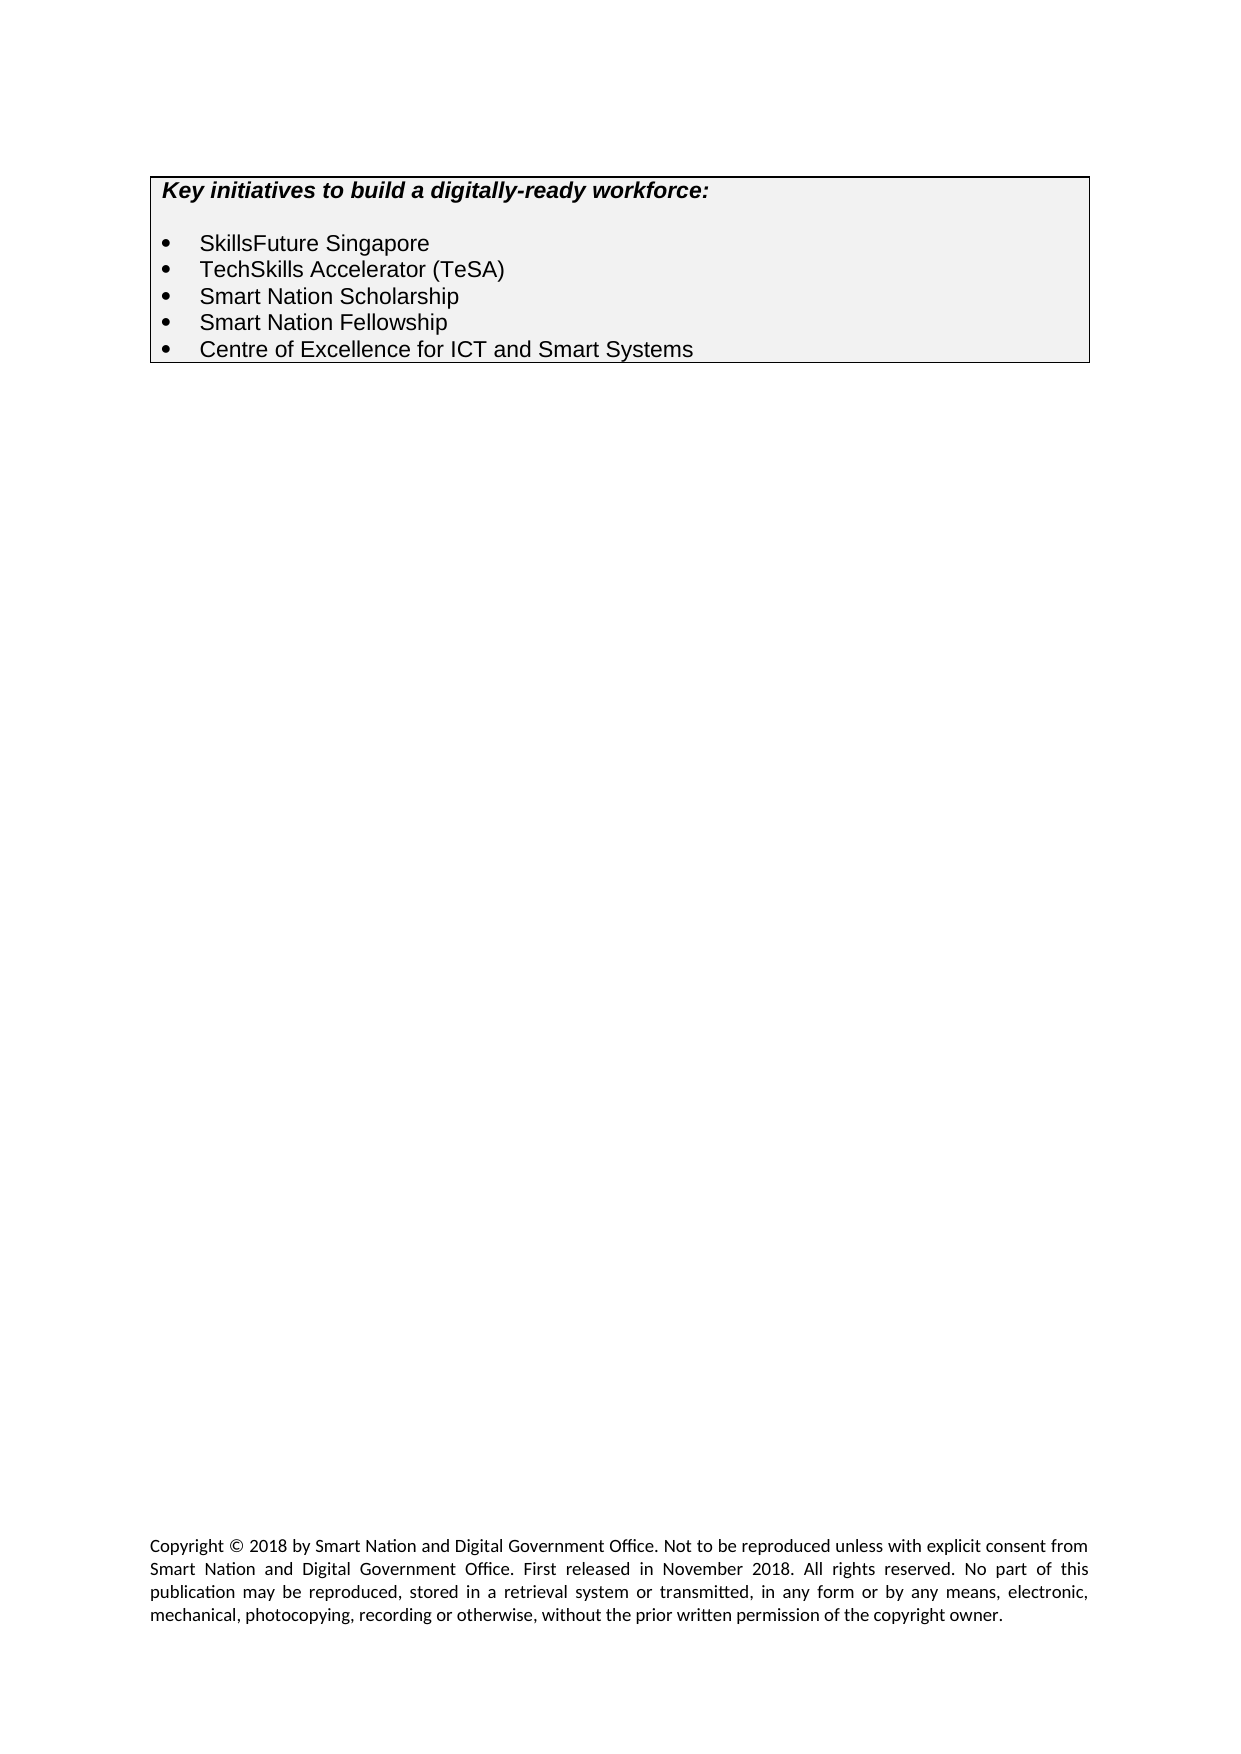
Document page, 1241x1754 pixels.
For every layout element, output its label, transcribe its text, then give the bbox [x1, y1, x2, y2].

table_header Key initiatives to build a digitally-ready workforce: SkillsFuture Singapore TechSkills Accelerator (TeSA) Smart Nation Scholarship Smart Nation Fellowship Centre of Excellence for ICT and Smart Systems [151, 178, 1089, 362]
